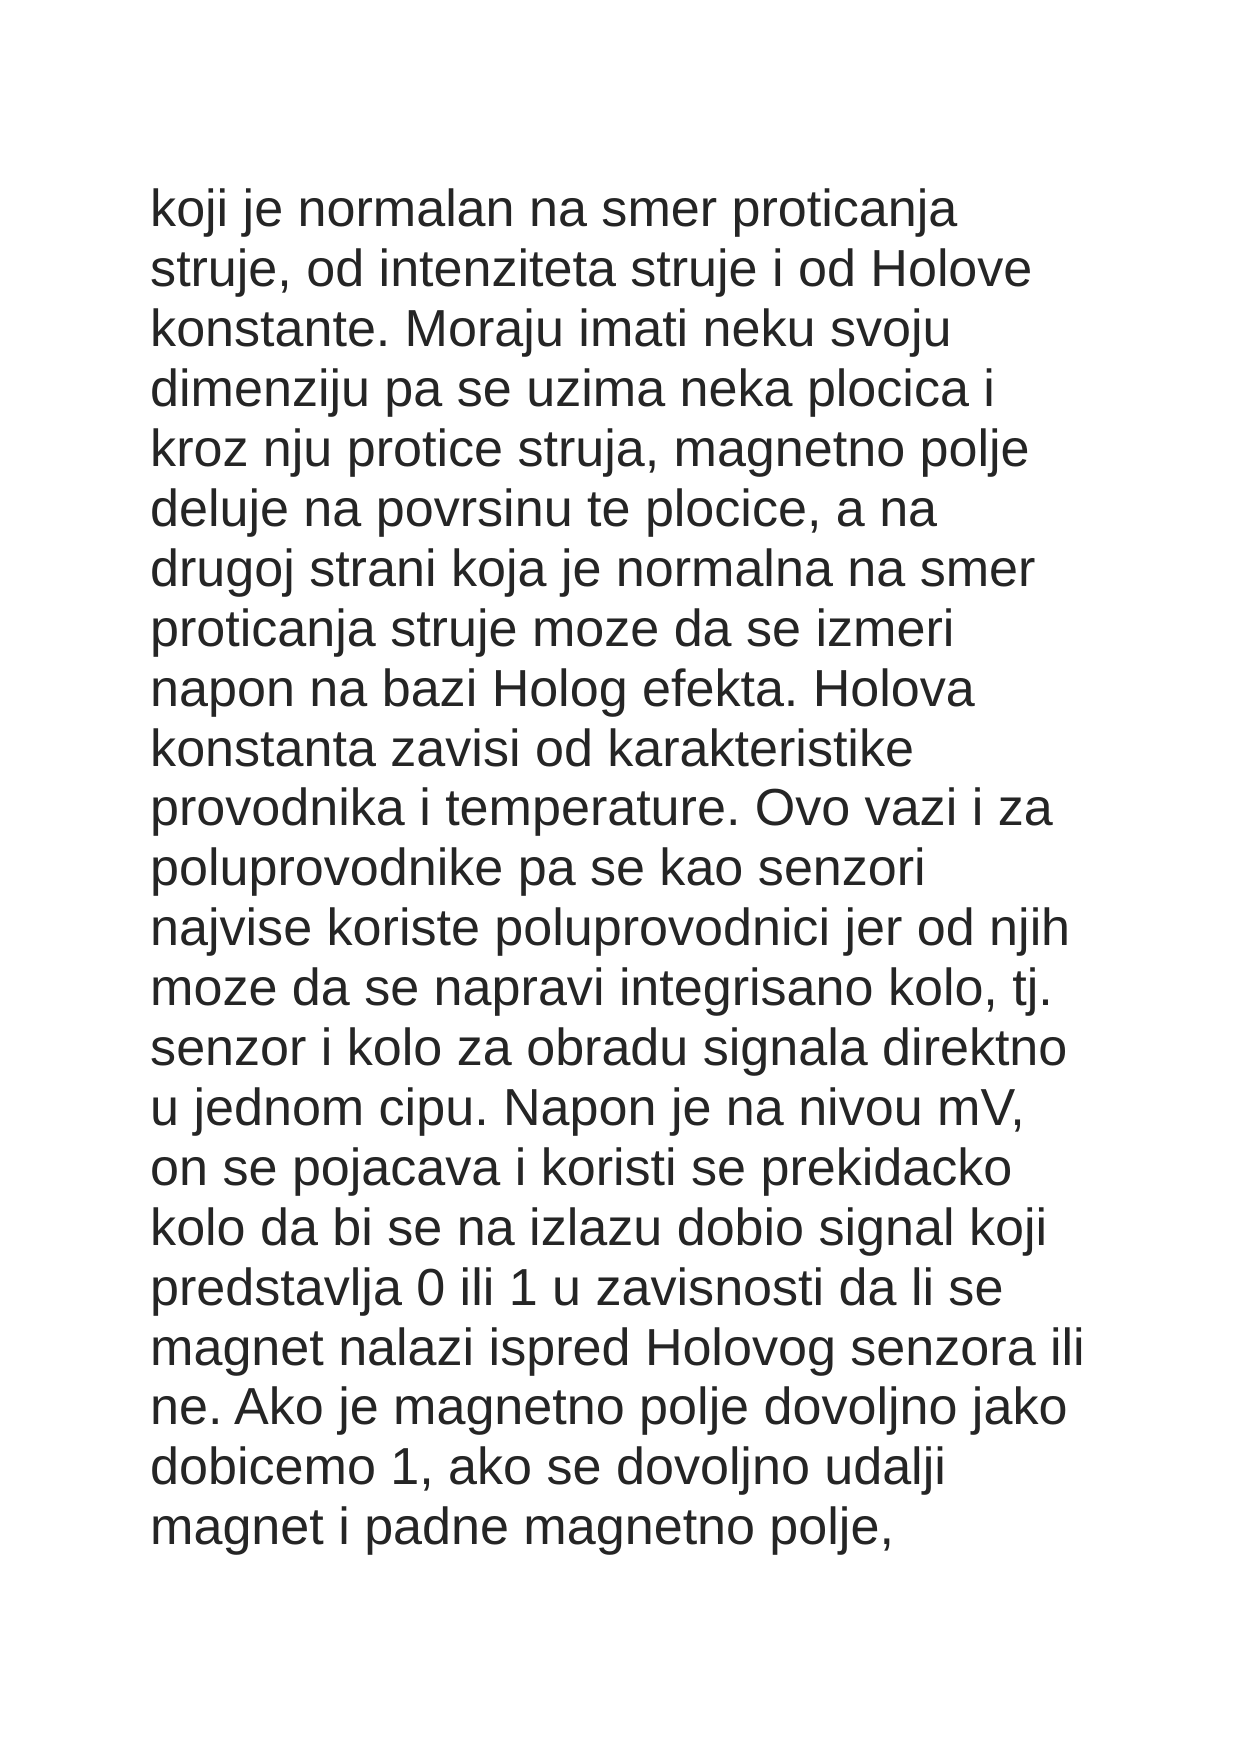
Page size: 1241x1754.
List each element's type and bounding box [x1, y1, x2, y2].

text [150, 184, 1090, 1562]
